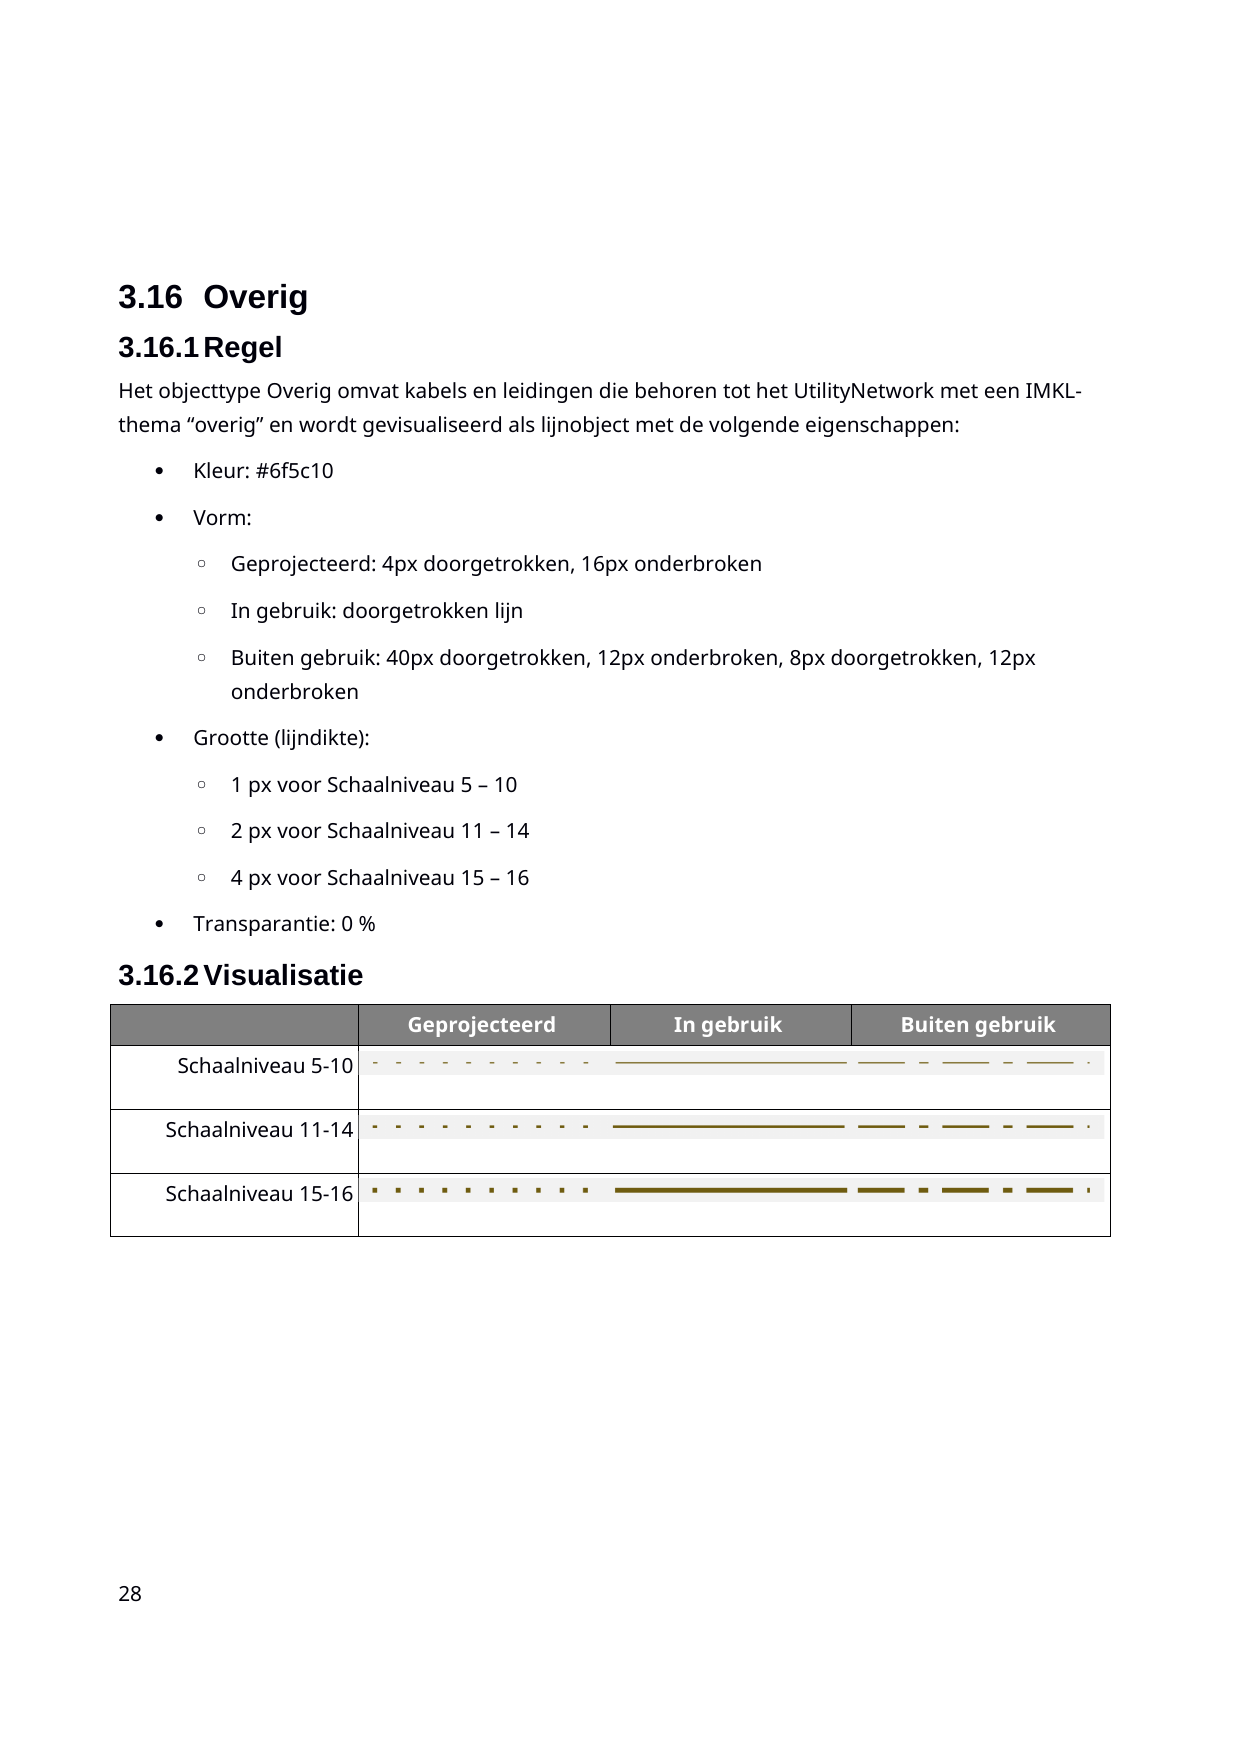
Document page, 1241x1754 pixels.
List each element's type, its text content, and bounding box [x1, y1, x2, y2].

table_cell [359, 1046, 1110, 1108]
list Geprojecteerd: 4px doorgetrokken, 16px onderbroken [193, 549, 1122, 578]
list 1 px voor Schaalniveau 5 – 10 [193, 770, 1122, 798]
list In gebruik: doorgetrokken lijn [193, 596, 1122, 624]
table_cell [359, 1174, 1110, 1236]
list 2 px voor Schaalniveau 11 – 14 [193, 816, 1122, 845]
list Grootte (lijndikte): [156, 723, 1122, 752]
table_cell Schaalniveau 5-10 [111, 1046, 358, 1108]
subtitle Overig [118, 277, 1122, 315]
table_cell Schaalniveau 15-16 [111, 1174, 358, 1236]
list Vorm: [156, 503, 1122, 531]
text Het objecttype Overig omvat kabels en leidingen die behoren tot het UtilityNetwork met een IMKL-thema “overig” en wordt gevisualiseerd als lijnobject met de volgende eigenschappen: [118, 376, 1122, 438]
table_header In gebruik [611, 1005, 851, 1045]
subtitle Regel [118, 330, 1122, 363]
table_header Buiten gebruik [852, 1005, 1110, 1045]
subtitle Visualisatie [118, 958, 1122, 992]
picture [358, 1115, 1105, 1139]
list Kleur: #6f5c10 [156, 456, 1122, 485]
table_header Geprojecteerd [359, 1005, 610, 1045]
list 4 px voor Schaalniveau 15 – 16 [193, 863, 1122, 891]
table_cell [359, 1110, 1110, 1172]
picture [358, 1178, 1105, 1202]
table_cell Schaalniveau 11-14 [111, 1110, 358, 1172]
picture [358, 1051, 1105, 1075]
list Buiten gebruik: 40px doorgetrokken, 12px onderbroken, 8px doorgetrokken, 12px onderbroken [193, 643, 1122, 705]
list Transparantie: 0 % [156, 909, 1122, 938]
table_header [111, 1005, 358, 1045]
